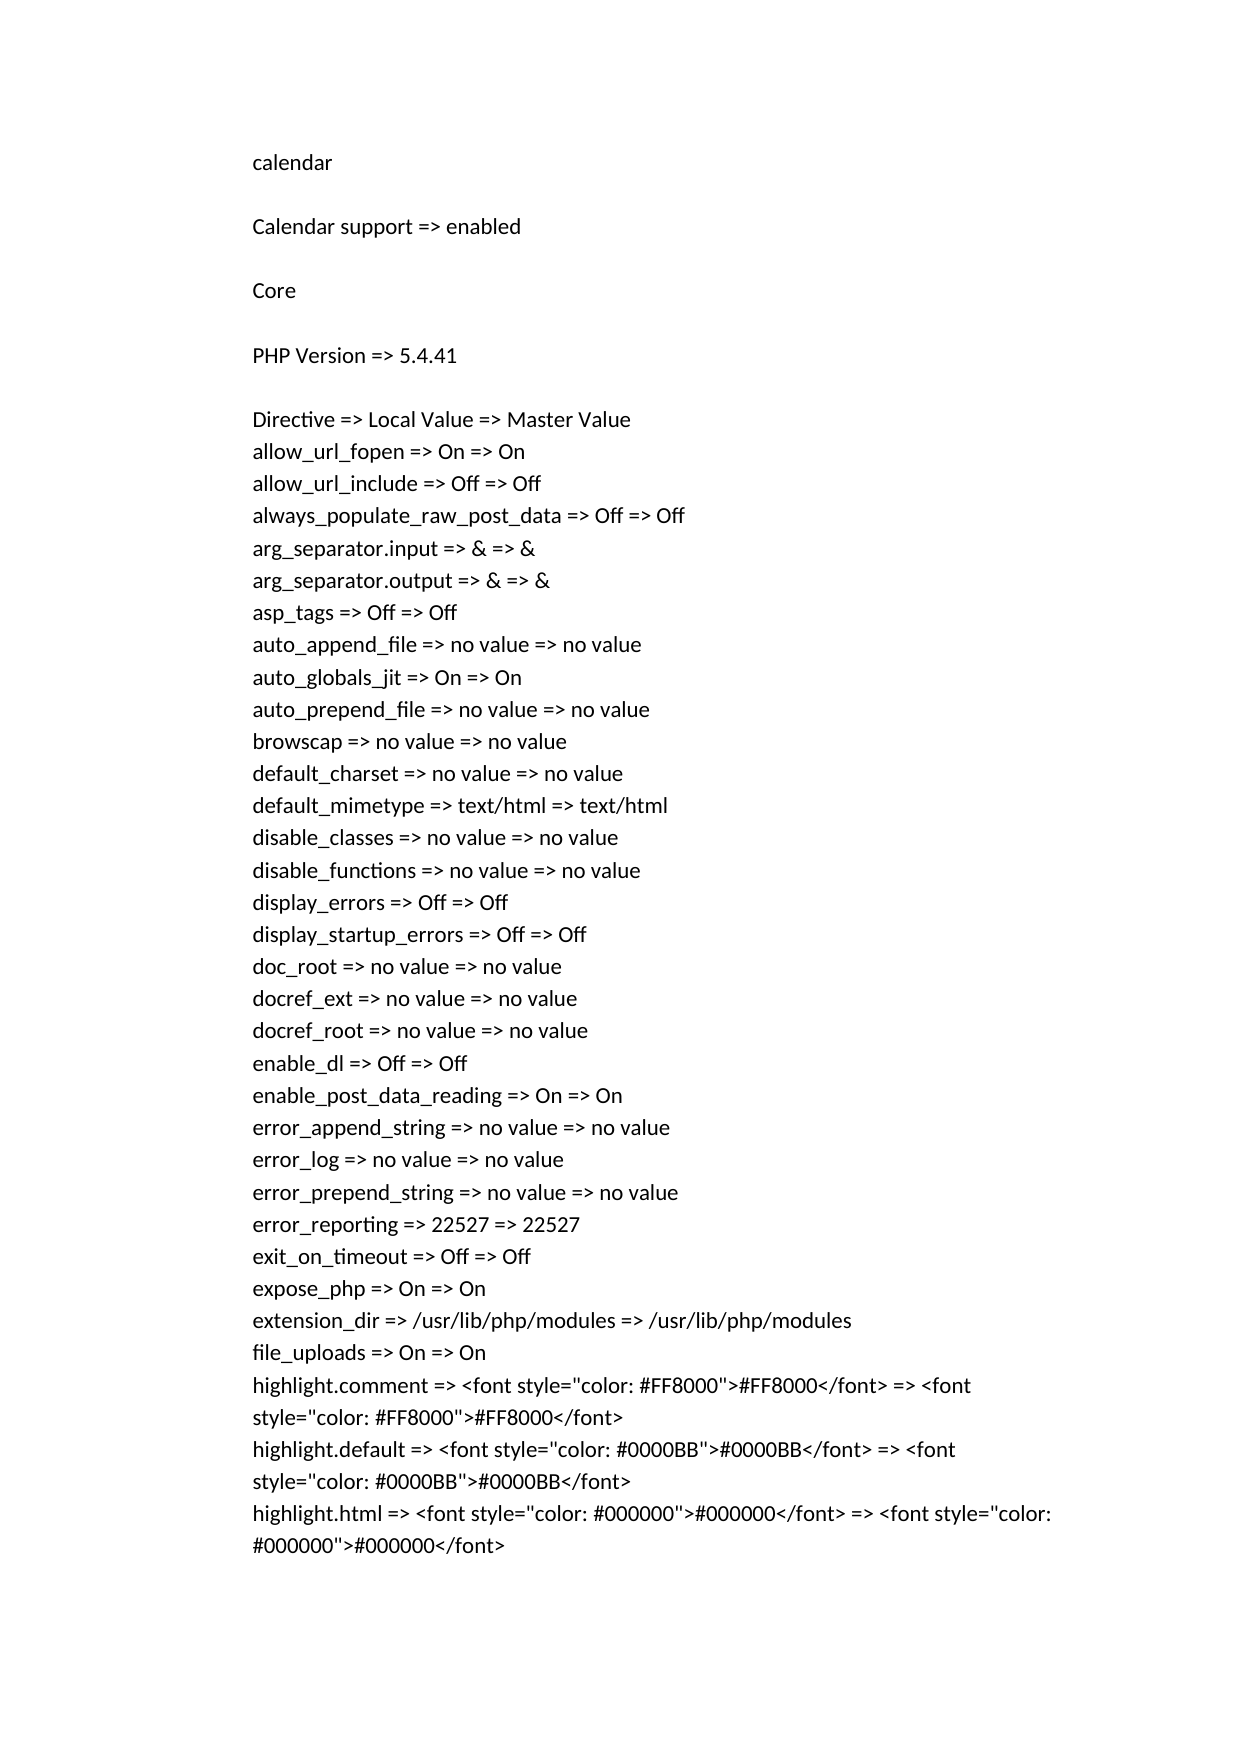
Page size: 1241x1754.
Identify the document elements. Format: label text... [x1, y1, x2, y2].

list docref_ext => no value => no value [252, 984, 1063, 1012]
list error_append_string => no value => no value [252, 1113, 1063, 1141]
list auto_globals_jit => On => On [252, 663, 1063, 691]
list always_populate_raw_post_data => Off => Off [252, 502, 1063, 530]
list extension_dir => /usr/lib/php/modules => /usr/lib/php/modules [252, 1306, 1063, 1334]
list expose_php => On => On [252, 1274, 1063, 1302]
list Core [252, 276, 1063, 304]
list display_errors => Off => Off [252, 888, 1063, 916]
list highlight.comment => <font style="color: #FF8000">#FF8000</font> => <font style="color: #FF8000">#FF8000</font> [252, 1371, 1063, 1431]
list exit_on_timeout => Off => Off [252, 1242, 1063, 1270]
list auto_append_file => no value => no value [252, 630, 1063, 658]
list allow_url_fopen => On => On [252, 437, 1063, 465]
list browscap => no value => no value [252, 727, 1063, 755]
list PHP Version => 5.4.41 [252, 341, 1063, 369]
list docref_root => no value => no value [252, 1017, 1063, 1045]
list arg_separator.output => & => & [252, 566, 1063, 594]
list enable_post_data_reading => On => On [252, 1081, 1063, 1109]
list enable_dl => Off => Off [252, 1049, 1063, 1077]
list disable_functions => no value => no value [252, 856, 1063, 884]
list highlight.default => <font style="color: #0000BB">#0000BB</font> => <font style="color: #0000BB">#0000BB</font> [252, 1435, 1063, 1495]
list file_uploads => On => On [252, 1338, 1063, 1367]
list auto_prepend_file => no value => no value [252, 695, 1063, 723]
list default_mimetype => text/html => text/html [252, 791, 1063, 819]
list asp_tags => Off => Off [252, 598, 1063, 626]
list highlight.html => <font style="color: #000000">#000000</font> => <font style="color: #000000">#000000</font> [252, 1499, 1063, 1560]
list error_reporting => 22527 => 22527 [252, 1210, 1063, 1238]
list arg_separator.input => & => & [252, 534, 1063, 562]
list error_log => no value => no value [252, 1145, 1063, 1173]
list calendar [252, 148, 1063, 176]
list allow_url_include => Off => Off [252, 469, 1063, 497]
list Calendar support => enabled [252, 212, 1063, 240]
list display_startup_errors => Off => Off [252, 920, 1063, 948]
list default_charset => no value => no value [252, 759, 1063, 787]
list doc_root => no value => no value [252, 952, 1063, 980]
list Directive => Local Value => Master Value [252, 405, 1063, 433]
list disable_classes => no value => no value [252, 823, 1063, 852]
list error_prepend_string => no value => no value [252, 1178, 1063, 1206]
